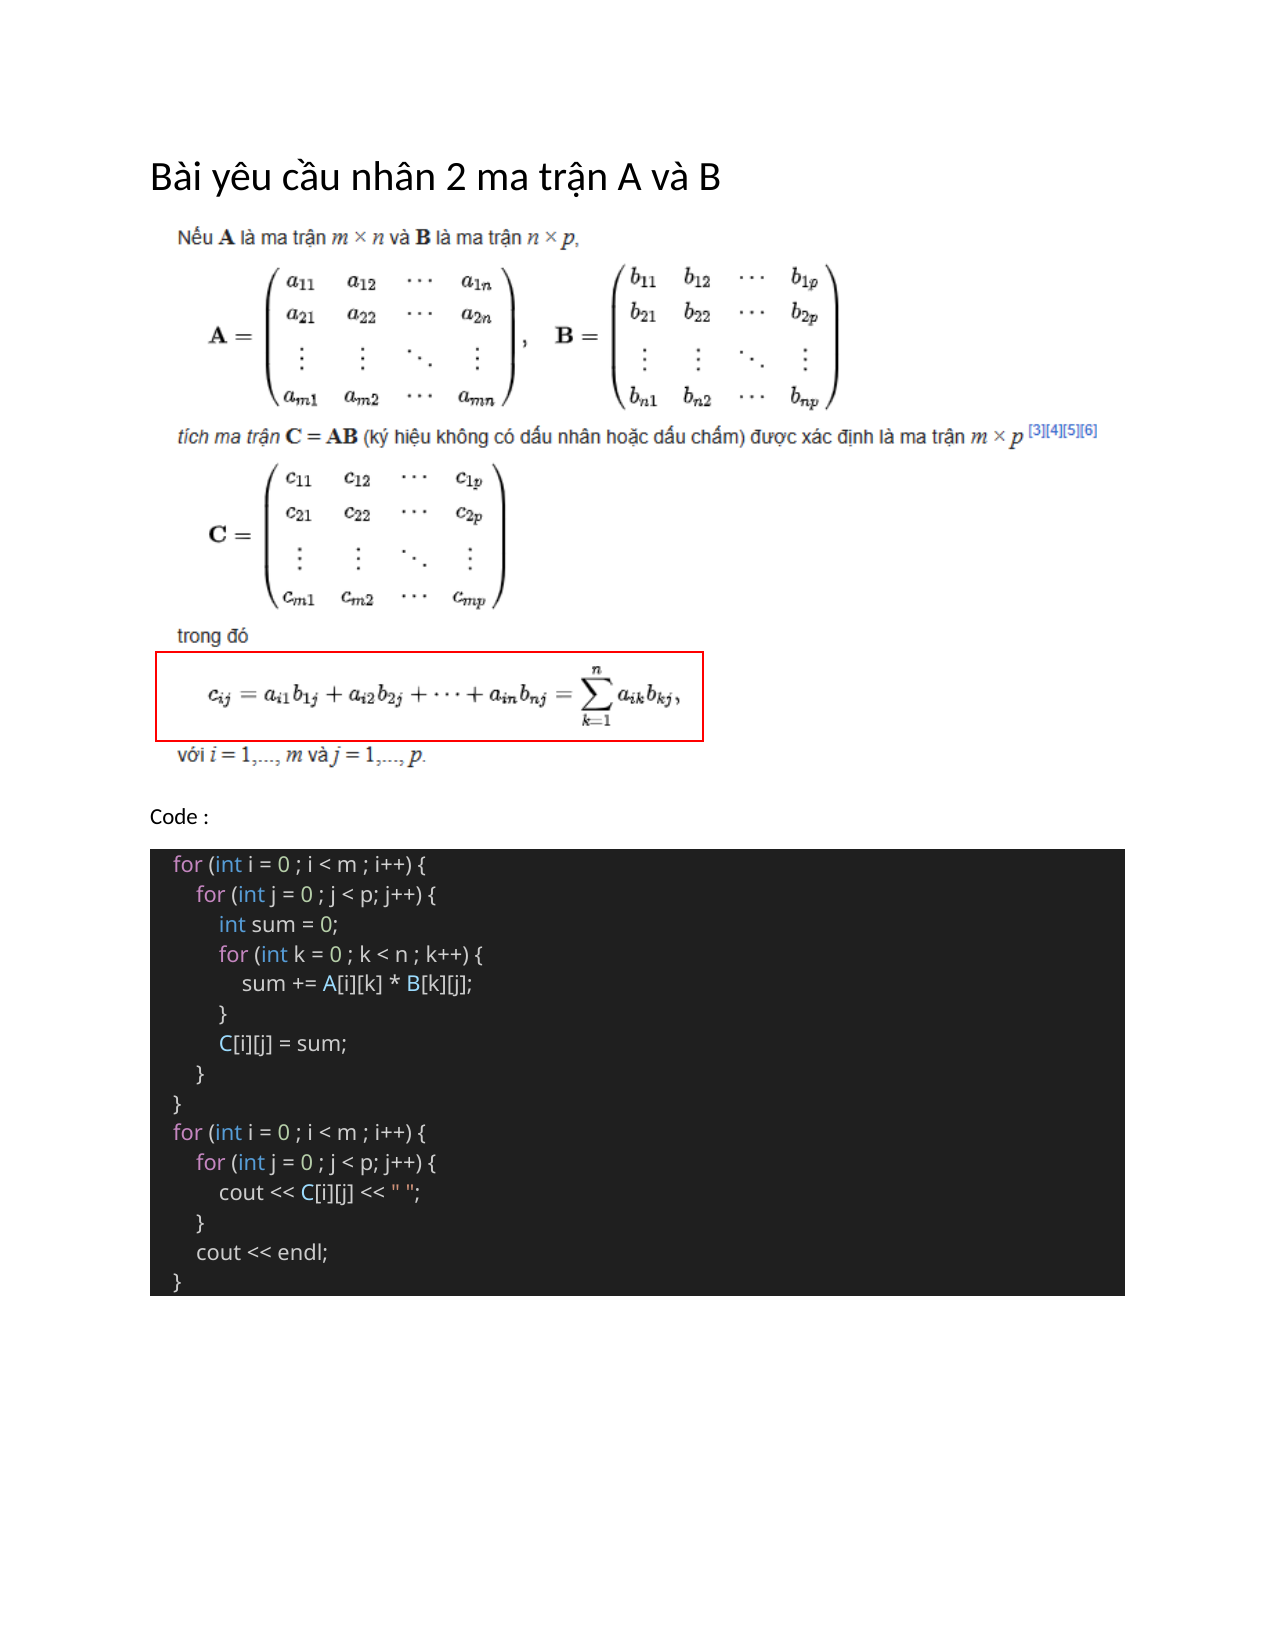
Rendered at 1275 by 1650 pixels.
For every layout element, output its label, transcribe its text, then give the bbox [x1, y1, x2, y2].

text } [150, 1058, 1125, 1088]
text Code : [150, 802, 1125, 830]
text cout << C[i][j] << " "; [150, 1177, 1125, 1207]
text } [150, 998, 1125, 1028]
text } [150, 1266, 1125, 1296]
text C[i][j] = sum; [150, 1028, 1125, 1058]
text int sum = 0; [150, 909, 1125, 939]
text for (int i = 0 ; i < m ; i++) { [150, 849, 1125, 879]
text for (int k = 0 ; k < n ; k++) { [150, 939, 1125, 968]
text for (int j = 0 ; j < p; j++) { [150, 879, 1125, 909]
text Bài yêu cầu nhân 2 ma trận A và B [150, 150, 1125, 201]
text } [150, 1207, 1125, 1237]
text for (int j = 0 ; j < p; j++) { [150, 1147, 1125, 1177]
picture [150, 221, 1125, 784]
text cout << endl; [150, 1237, 1125, 1266]
text for (int i = 0 ; i < m ; i++) { [150, 1117, 1125, 1147]
text } [150, 1088, 1125, 1117]
text sum += A[i][k] * B[k][j]; [150, 968, 1125, 998]
